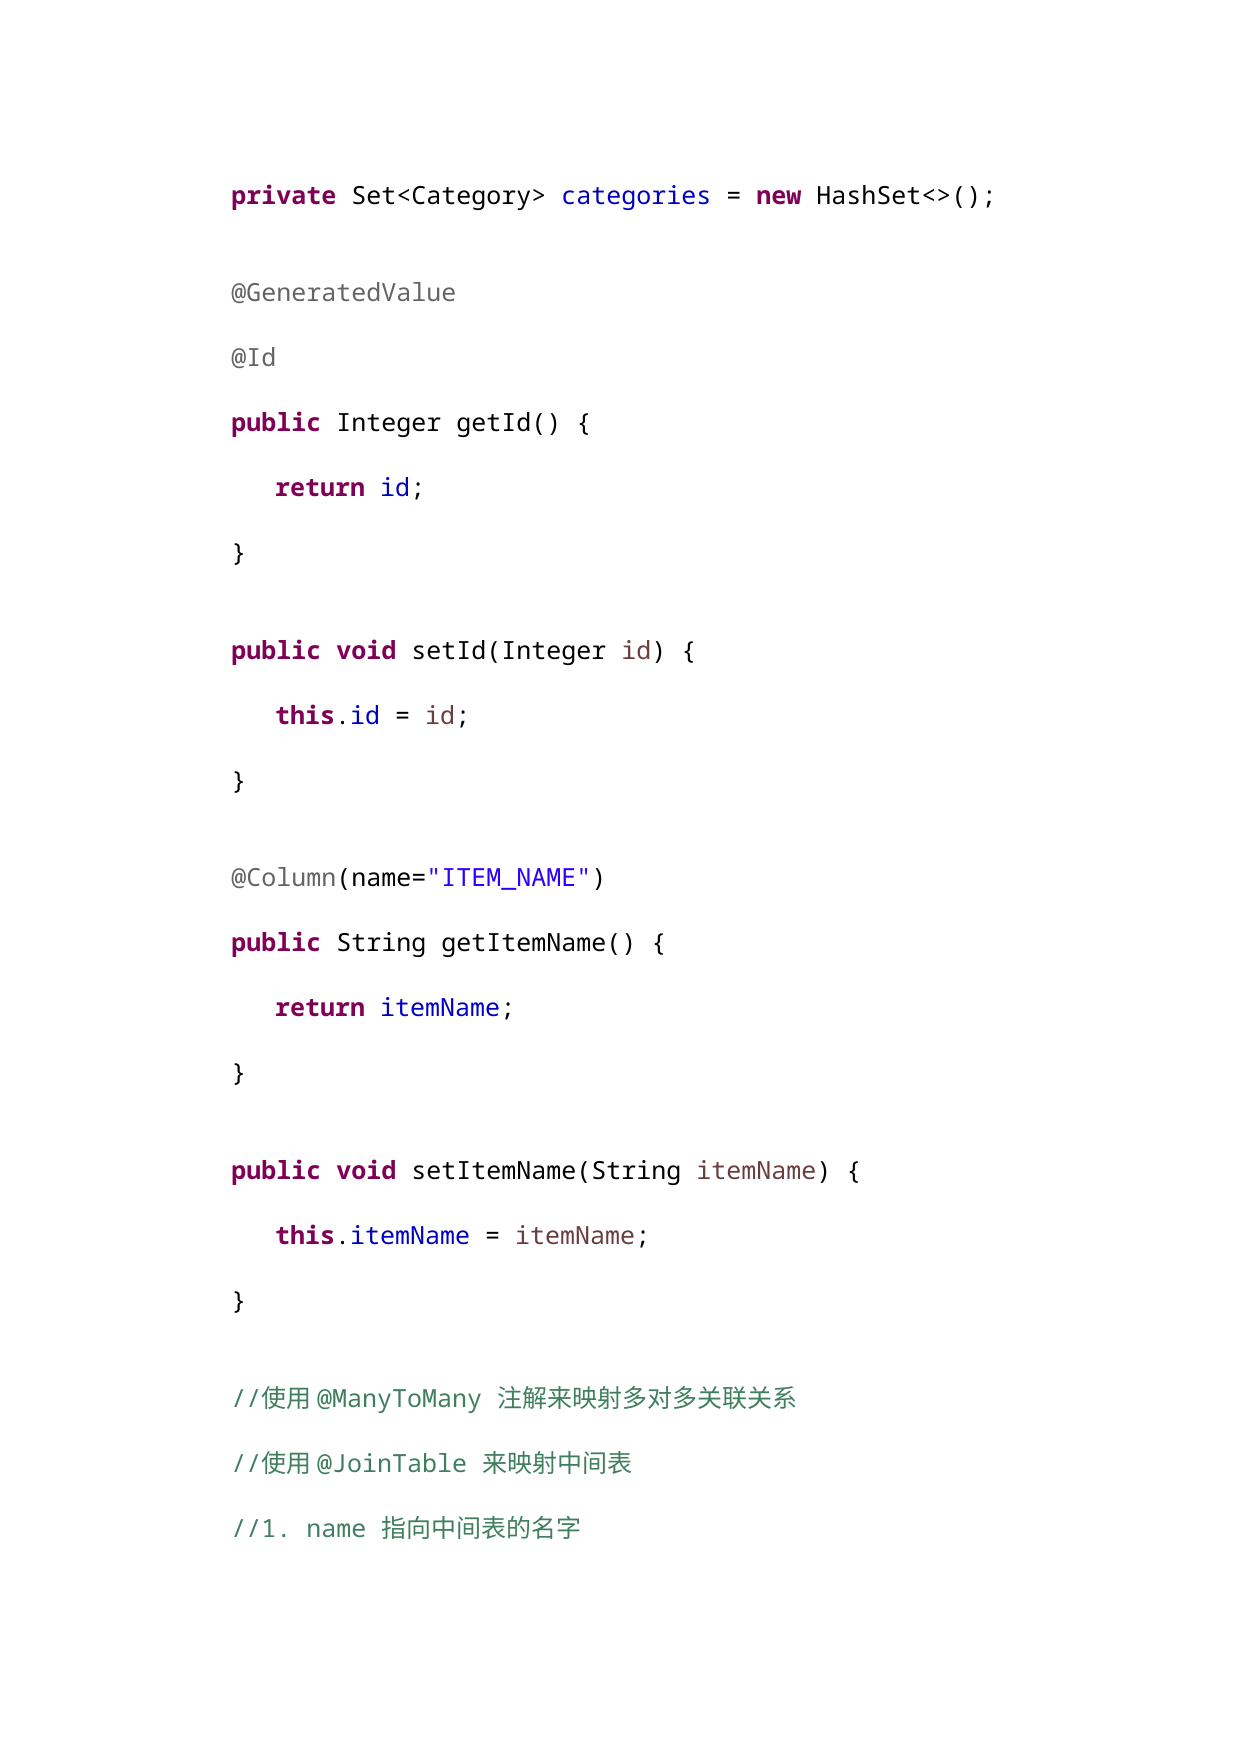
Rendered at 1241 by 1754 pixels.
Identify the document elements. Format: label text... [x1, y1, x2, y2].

text public void setId(Integer id) { [187, 617, 1053, 682]
text @GeneratedValue [187, 259, 1053, 324]
text } [187, 1039, 1053, 1104]
text //1. name 指向中间表的名字 [187, 1494, 1053, 1559]
text this.id = id; [187, 682, 1053, 747]
text } [187, 1267, 1053, 1332]
text //使用 @ManyToMany 注解来映射多对多关联关系 [187, 1364, 1053, 1429]
text } [187, 747, 1053, 812]
text this.itemName = itemName; [187, 1202, 1053, 1267]
text @Id [187, 324, 1053, 389]
text public void setItemName(String itemName) { [187, 1137, 1053, 1202]
text //使用 @JoinTable 来映射中间表 [187, 1429, 1053, 1494]
text return id; [187, 454, 1053, 519]
text return itemName; [187, 974, 1053, 1039]
text public String getItemName() { [187, 909, 1053, 974]
text @Column(name="ITEM_NAME") [187, 844, 1053, 909]
text public Integer getId() { [187, 389, 1053, 454]
text private Set<Category> categories = new HashSet<>(); [187, 162, 1053, 227]
text } [187, 519, 1053, 584]
